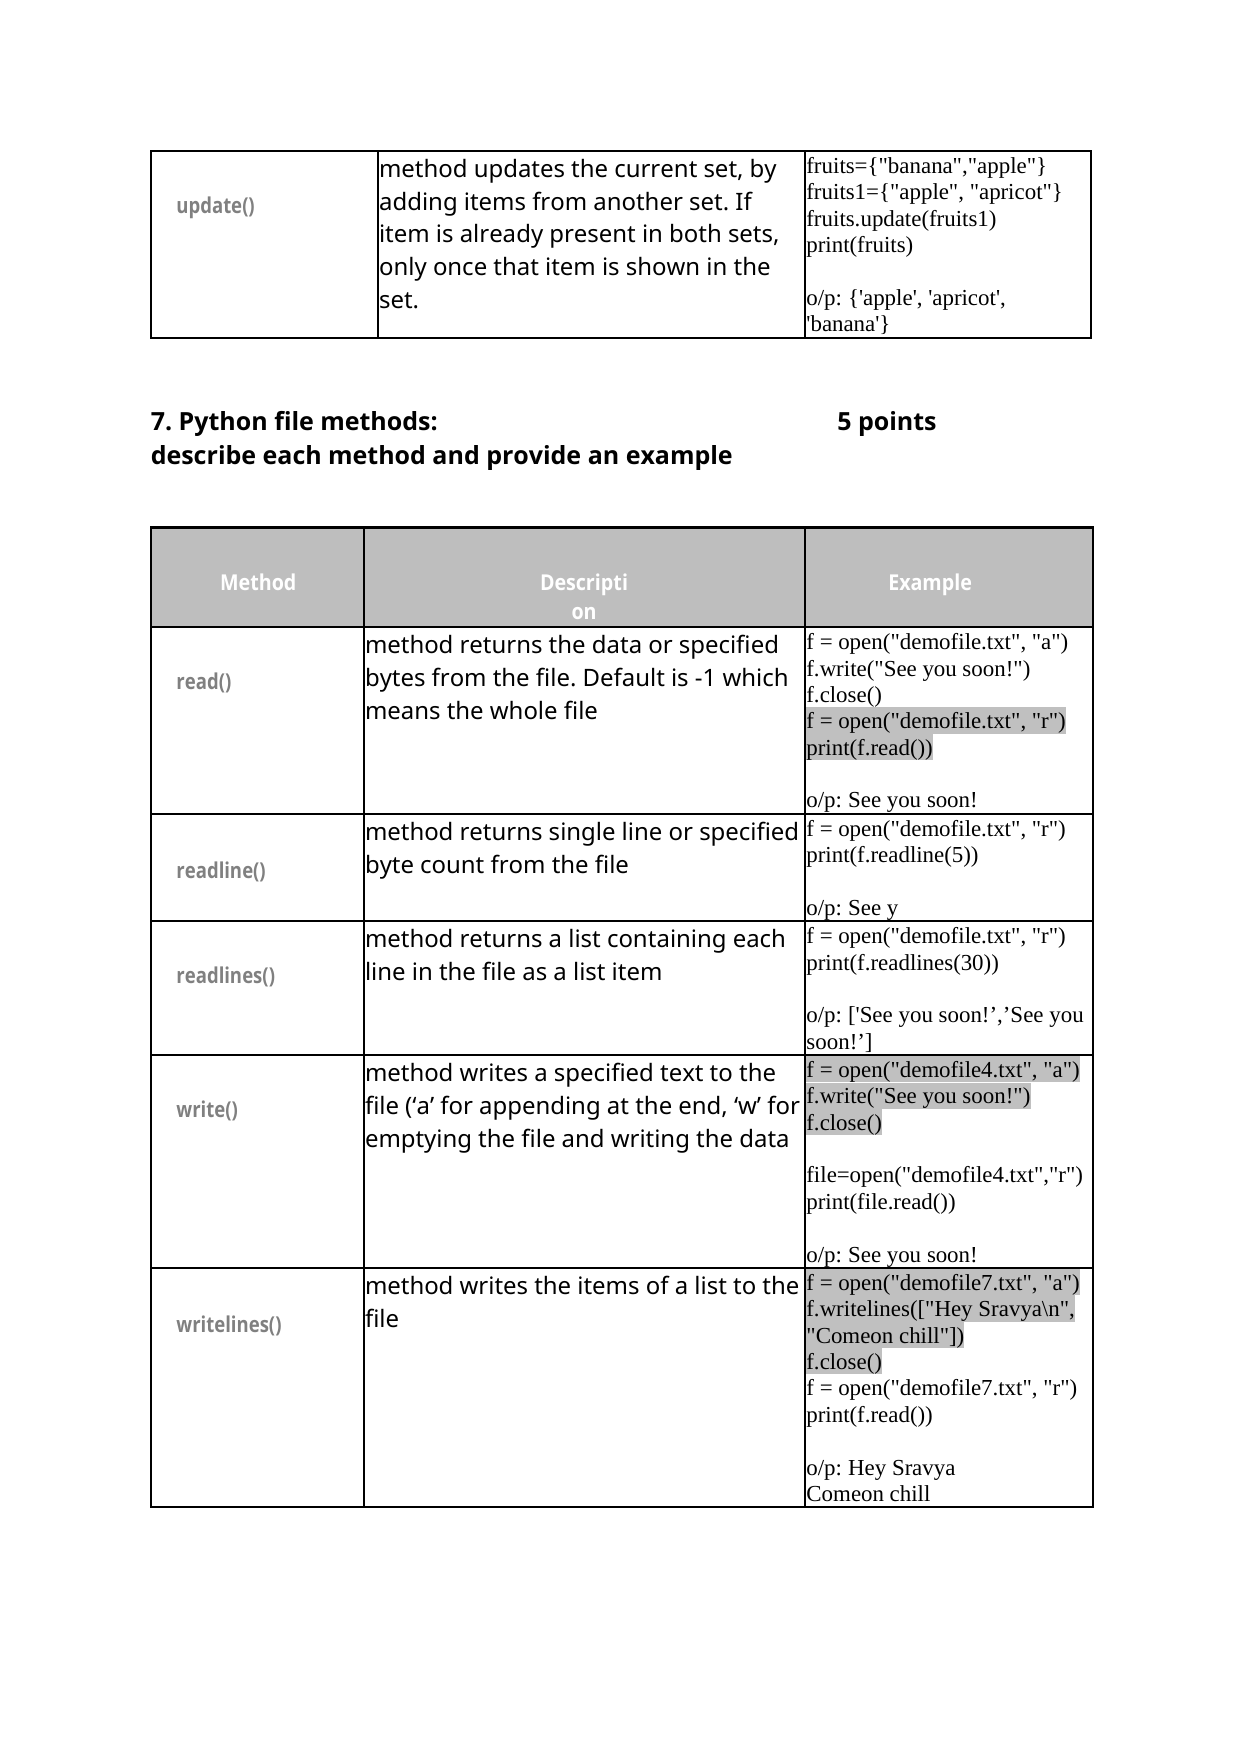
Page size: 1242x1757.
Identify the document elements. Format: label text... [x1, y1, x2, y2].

table_cell readline() [152, 815, 363, 920]
table_cell f = open("demofile.txt", "a") f.write("See you soon!") f.close() f = open("demofile.txt", "r") print(f.read()) o/p: See you soon! [806, 628, 1092, 813]
table_header Example [806, 529, 1092, 626]
table_header method updates the current set, by adding items from another set. If item is already present in both sets, only once that item is shown in the set. [379, 152, 804, 337]
table_cell read() [152, 628, 363, 813]
table_header fruits={"banana","apple"} fruits1={"apple", "apricot"} fruits.update(fruits1) print(fruits) o/p: {'apple', 'apricot', 'banana'} [806, 152, 1090, 337]
table_cell method returns a list containing each line in the file as a list item [365, 922, 804, 1054]
table_cell writelines() [152, 1269, 363, 1506]
table_cell method returns the data or specified bytes from the file. Default is -1 which means the whole file [365, 628, 804, 813]
table_cell method writes the items of a list to the file [365, 1269, 804, 1506]
table_cell f = open("demofile4.txt", "a") f.write("See you soon!") f.close() file=open("demofile4.txt","r") print(file.read()) o/p: See you soon! [806, 1056, 1092, 1267]
table_cell f = open("demofile.txt", "r") print(f.readline(5)) o/p: See y [806, 815, 1092, 920]
table_cell method returns single line or specified byte count from the file [365, 815, 804, 920]
table_cell f = open("demofile7.txt", "a") f.writelines(["Hey Sravya\n", "Comeon chill"]) f.close() f = open("demofile7.txt", "r") print(f.read()) o/p: Hey Sravya Comeon chill [806, 1269, 1092, 1506]
table_header update() [152, 152, 377, 337]
table_cell write() [152, 1056, 363, 1267]
table_cell f = open("demofile.txt", "r") print(f.readlines(30)) o/p: ['See you soon!’,’See you soon!’] [806, 922, 1092, 1054]
table_cell method writes a specified text to the file (‘a’ for appending at the end, ‘w’ for emptying the file and writing the data [365, 1056, 804, 1267]
table_header Method [152, 529, 363, 626]
table_cell readlines() [152, 922, 363, 1054]
table_header Description [365, 529, 804, 626]
